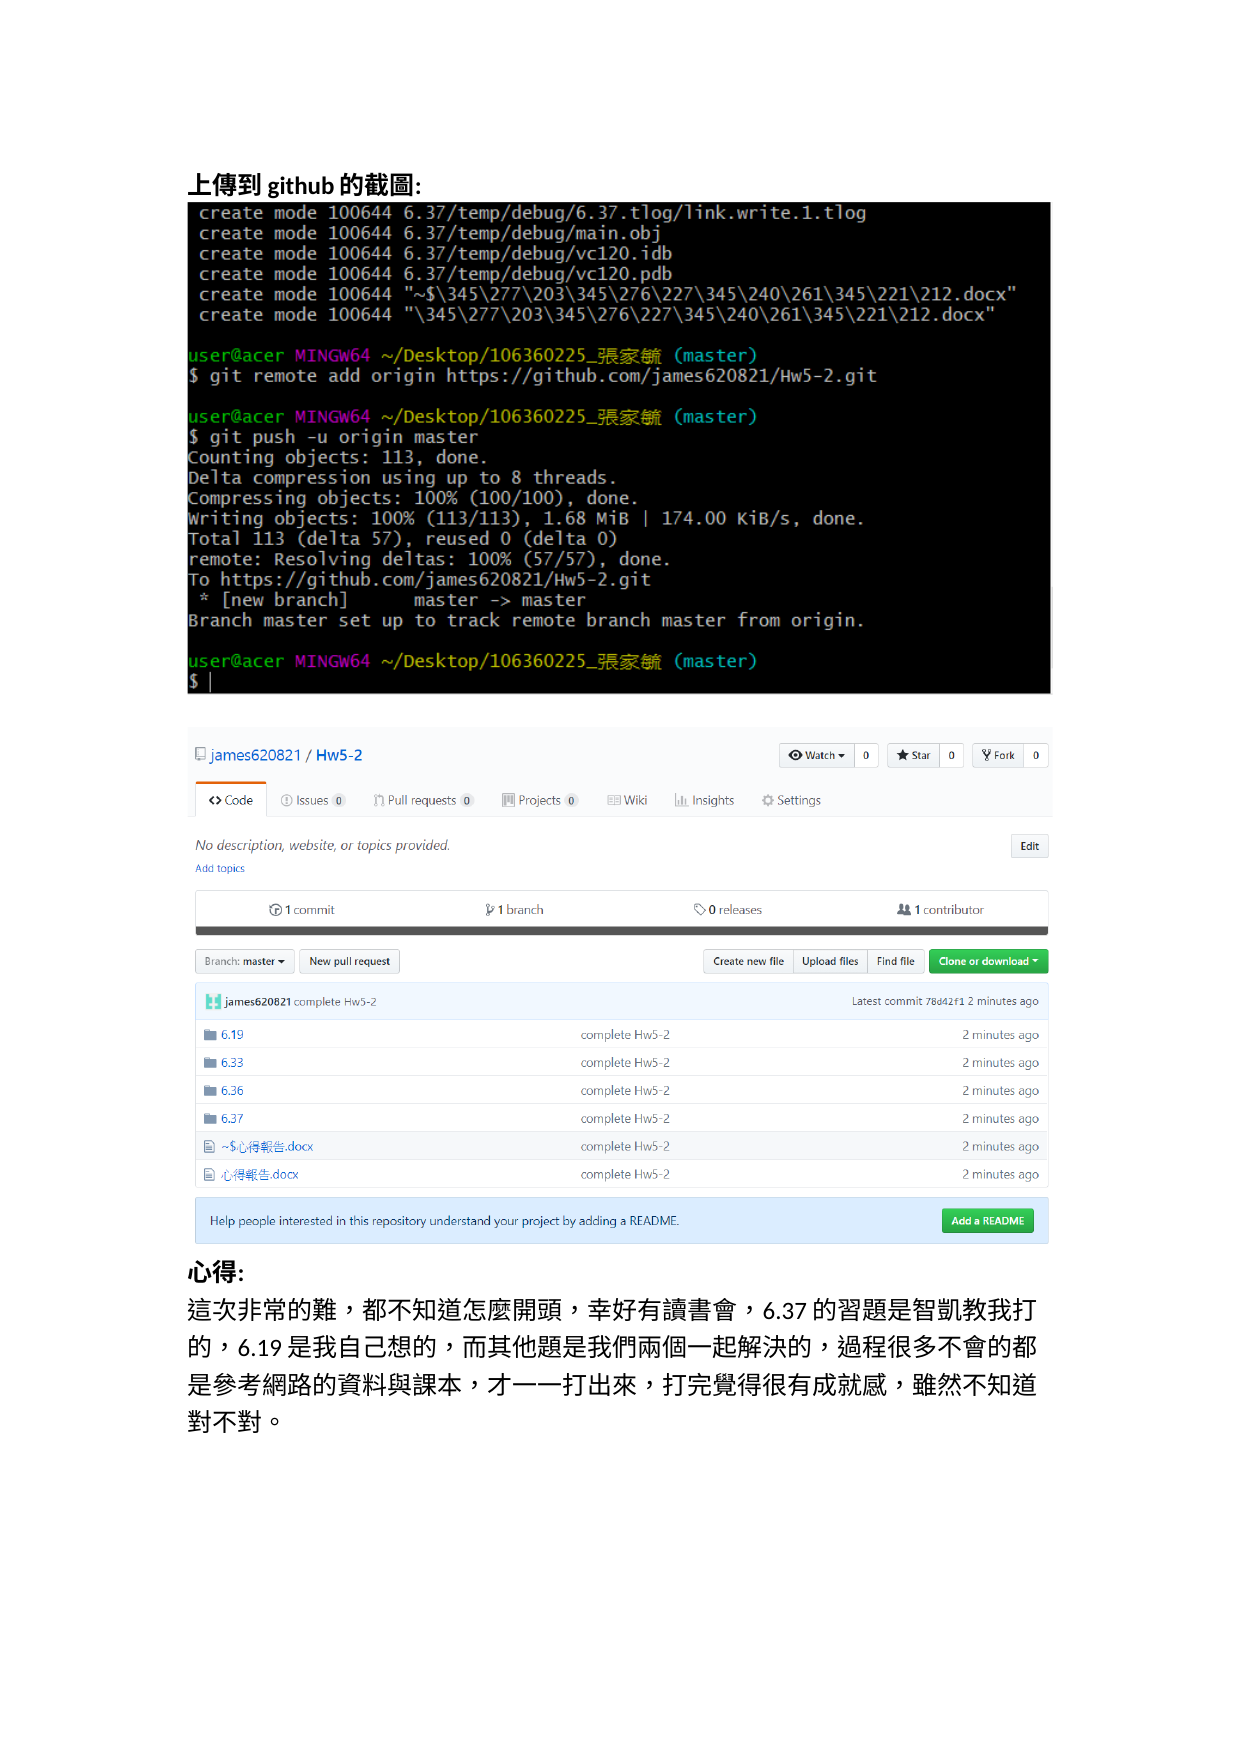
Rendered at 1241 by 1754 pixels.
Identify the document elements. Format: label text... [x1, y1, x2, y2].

picture [187, 727, 1053, 1248]
picture [187, 202, 1053, 696]
text 心得: [187, 1252, 1053, 1289]
text 上傳到github的截圖: [187, 164, 1053, 202]
text 這次非常的難，都不知道怎麼開頭，幸好有讀書會，6.37的習題是智凱教我打的，6.19是我自己想的，而其他題是我們兩個一起解決的，過程很多不會的都是參考網路的資料與課本，才一一打出來，打完覺得很有成就感，雖然不知道對不對。 [187, 1289, 1053, 1439]
